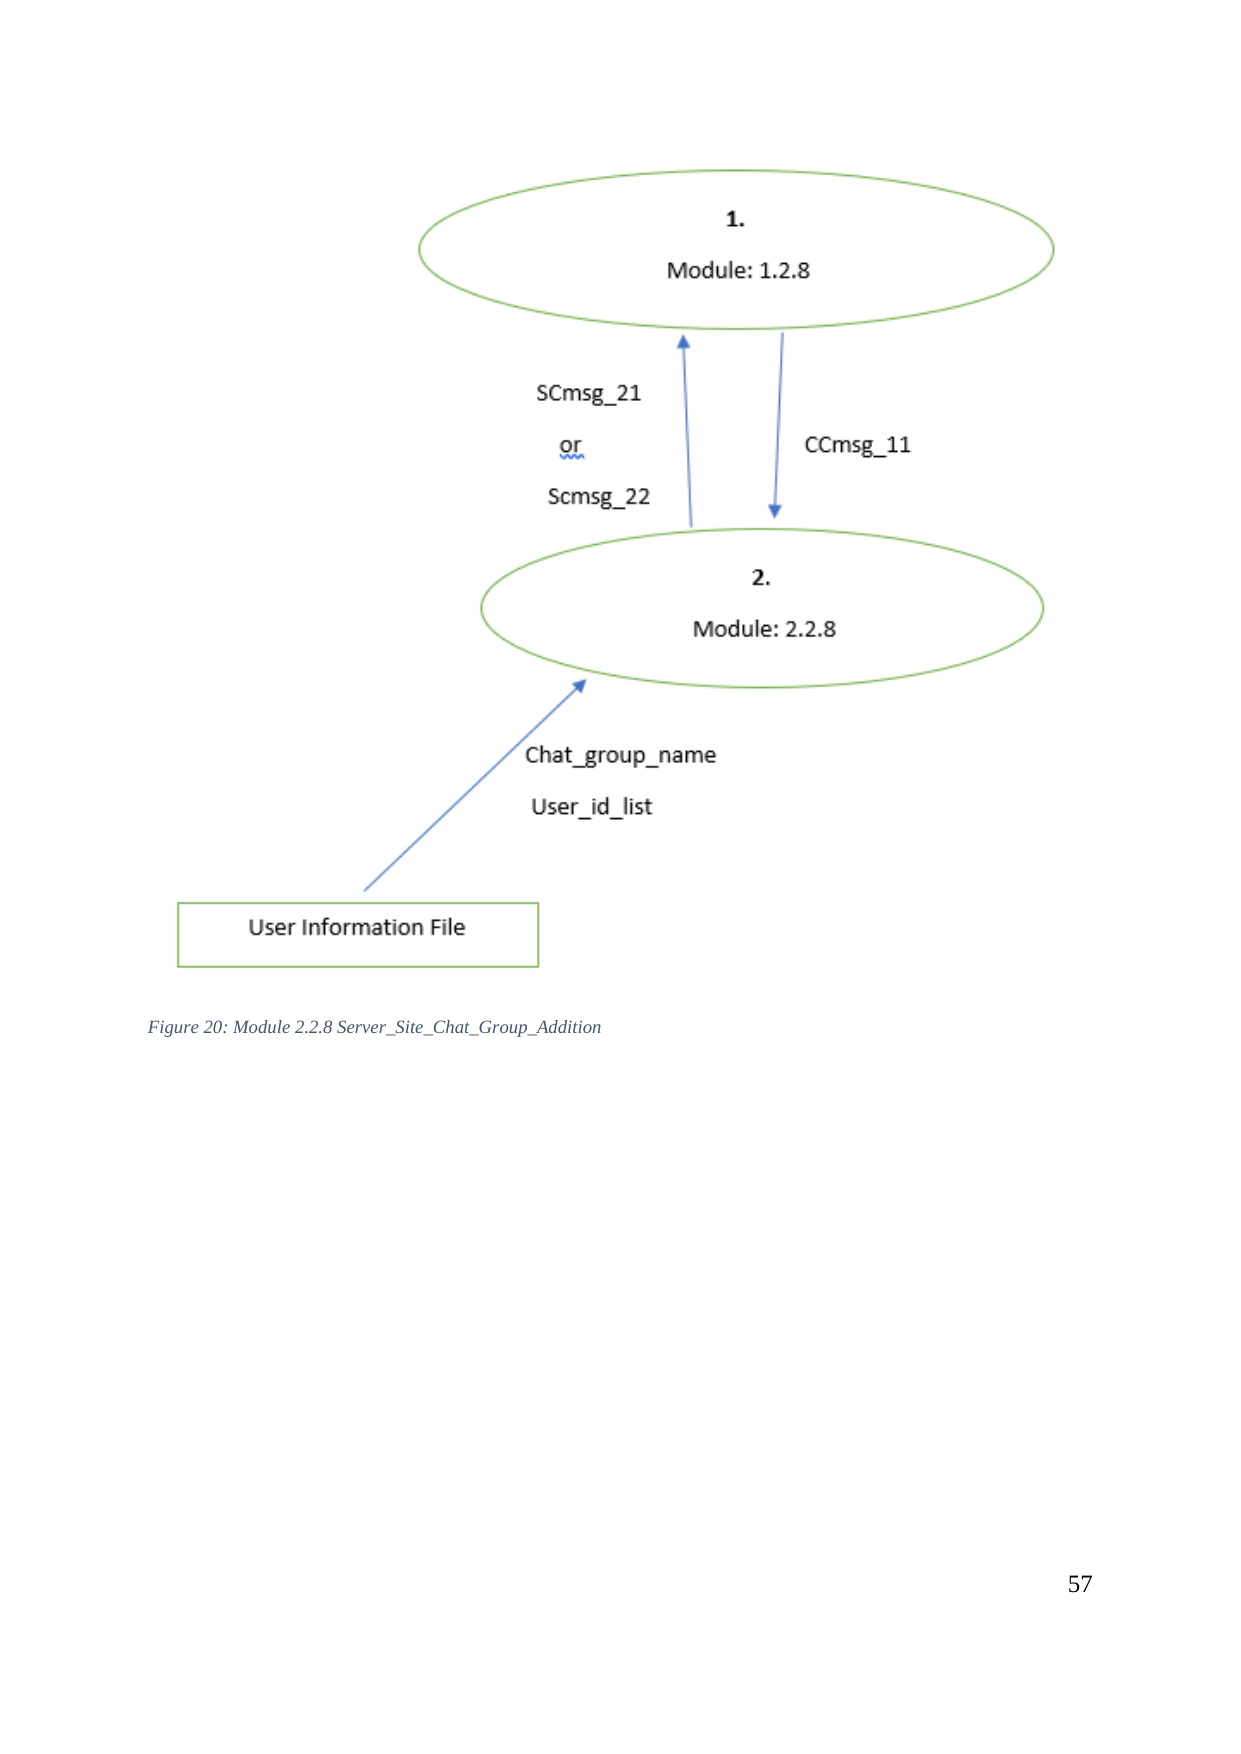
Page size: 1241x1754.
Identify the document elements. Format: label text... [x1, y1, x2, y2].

picture [147, 147, 1109, 1008]
text Figure 20: Module 2.2.8 Server_Site_Chat_Group_Addition [148, 1016, 1093, 1037]
